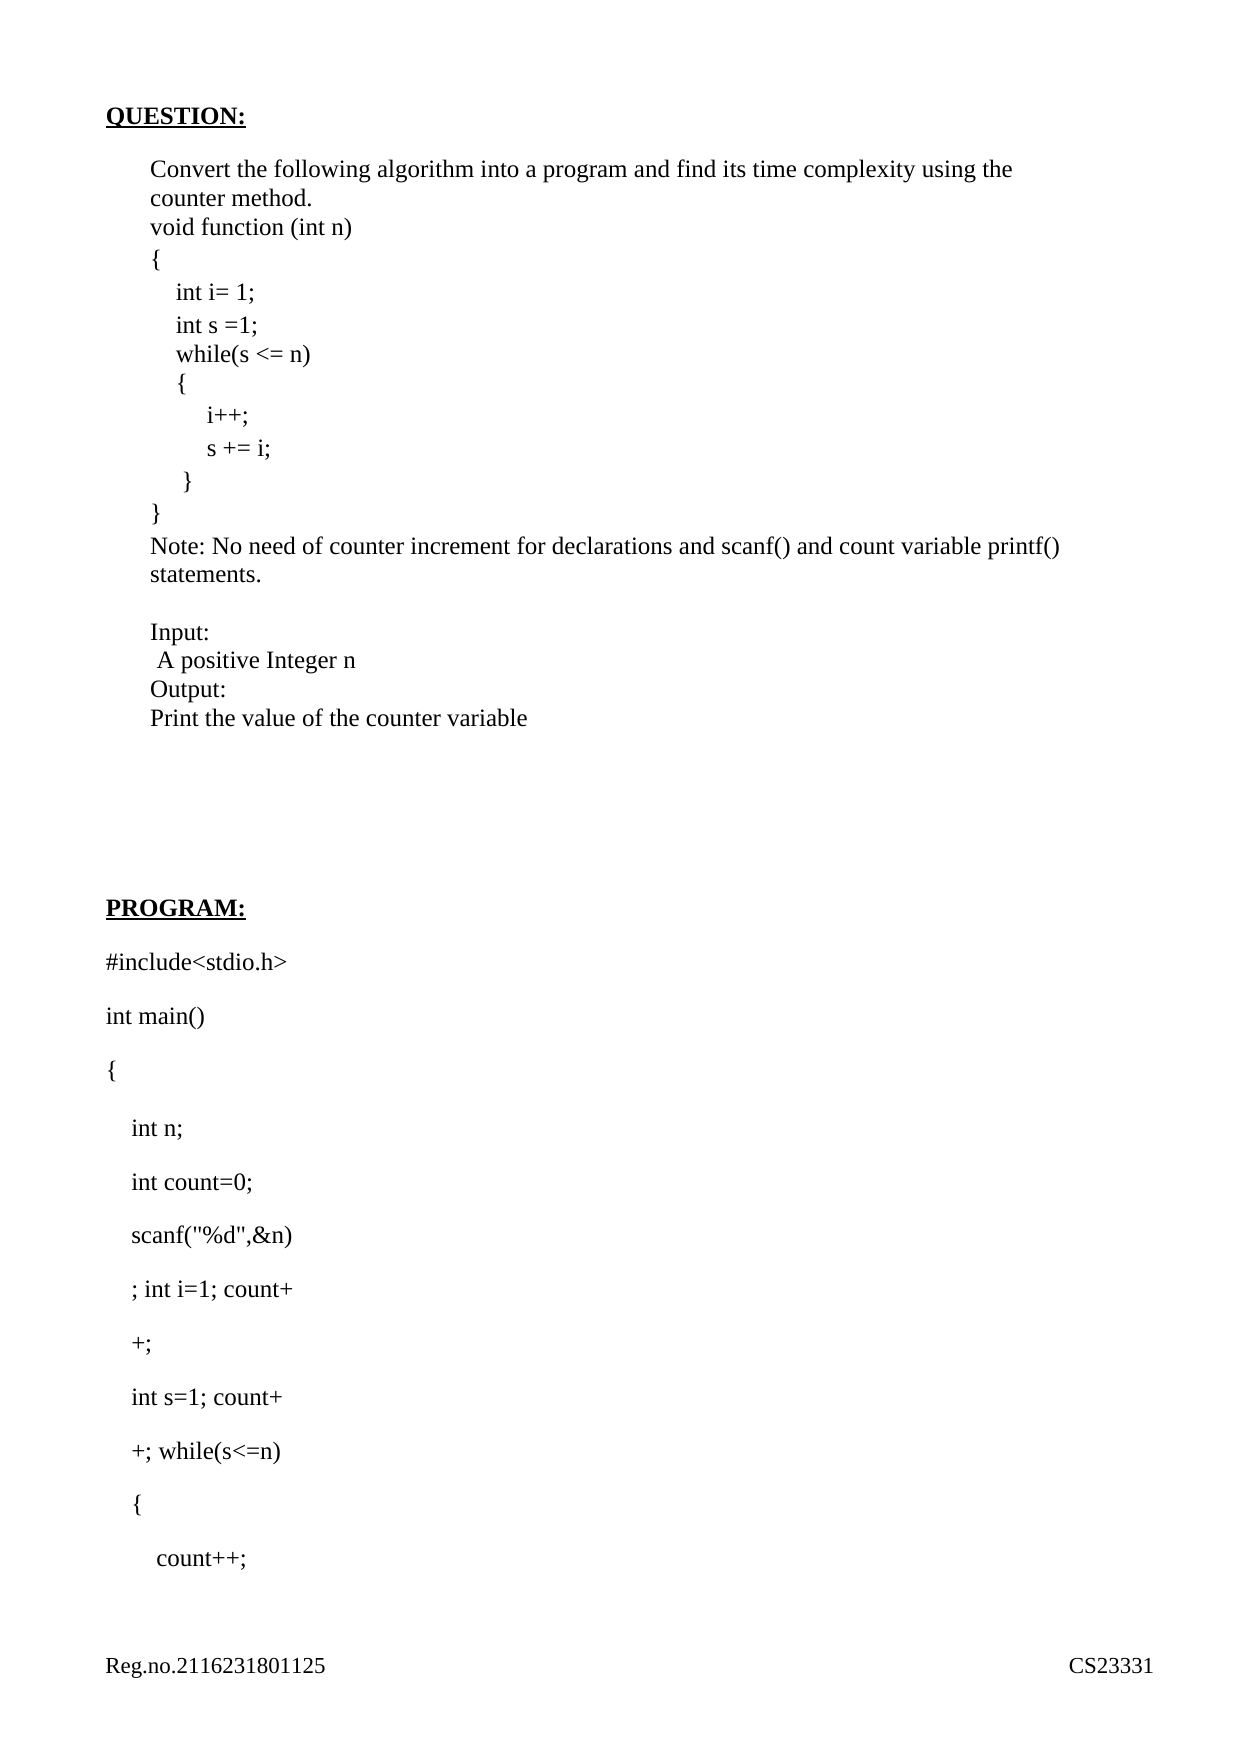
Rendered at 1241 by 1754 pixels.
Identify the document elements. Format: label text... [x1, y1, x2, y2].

text { [150, 244, 1155, 273]
text Convert the following algorithm into a program and find its time complexity using the counter method. [150, 155, 1078, 211]
text Note: No need of counter increment for declarations and scanf() and count variable printf() statements. [150, 532, 1155, 588]
text int s=1; count++; while(s<=n) [131, 1382, 288, 1465]
text PROGRAM: [106, 893, 1155, 922]
text int n; [131, 1113, 1155, 1142]
text QUESTION: [106, 101, 1155, 130]
text Input: [150, 617, 1155, 646]
text s += i; [207, 433, 1155, 462]
text } [181, 466, 1155, 494]
text { [176, 368, 1155, 396]
text #include<stdio.h> int main() [106, 947, 288, 1029]
text void function (int n) [150, 212, 1155, 240]
text count++; [156, 1543, 1155, 1572]
text int i= 1; [176, 277, 1155, 306]
text } [150, 498, 1155, 527]
text int s =1; while(s <= n) [176, 310, 329, 368]
text i++; [207, 400, 1155, 429]
text { [106, 1055, 1155, 1083]
text int count=0; scanf("%d",&n); int i=1; count++; [131, 1167, 298, 1357]
text A positive Integer n Output: [150, 646, 398, 702]
text { [131, 1489, 1155, 1518]
text Print the value of the counter variable [150, 703, 1155, 732]
